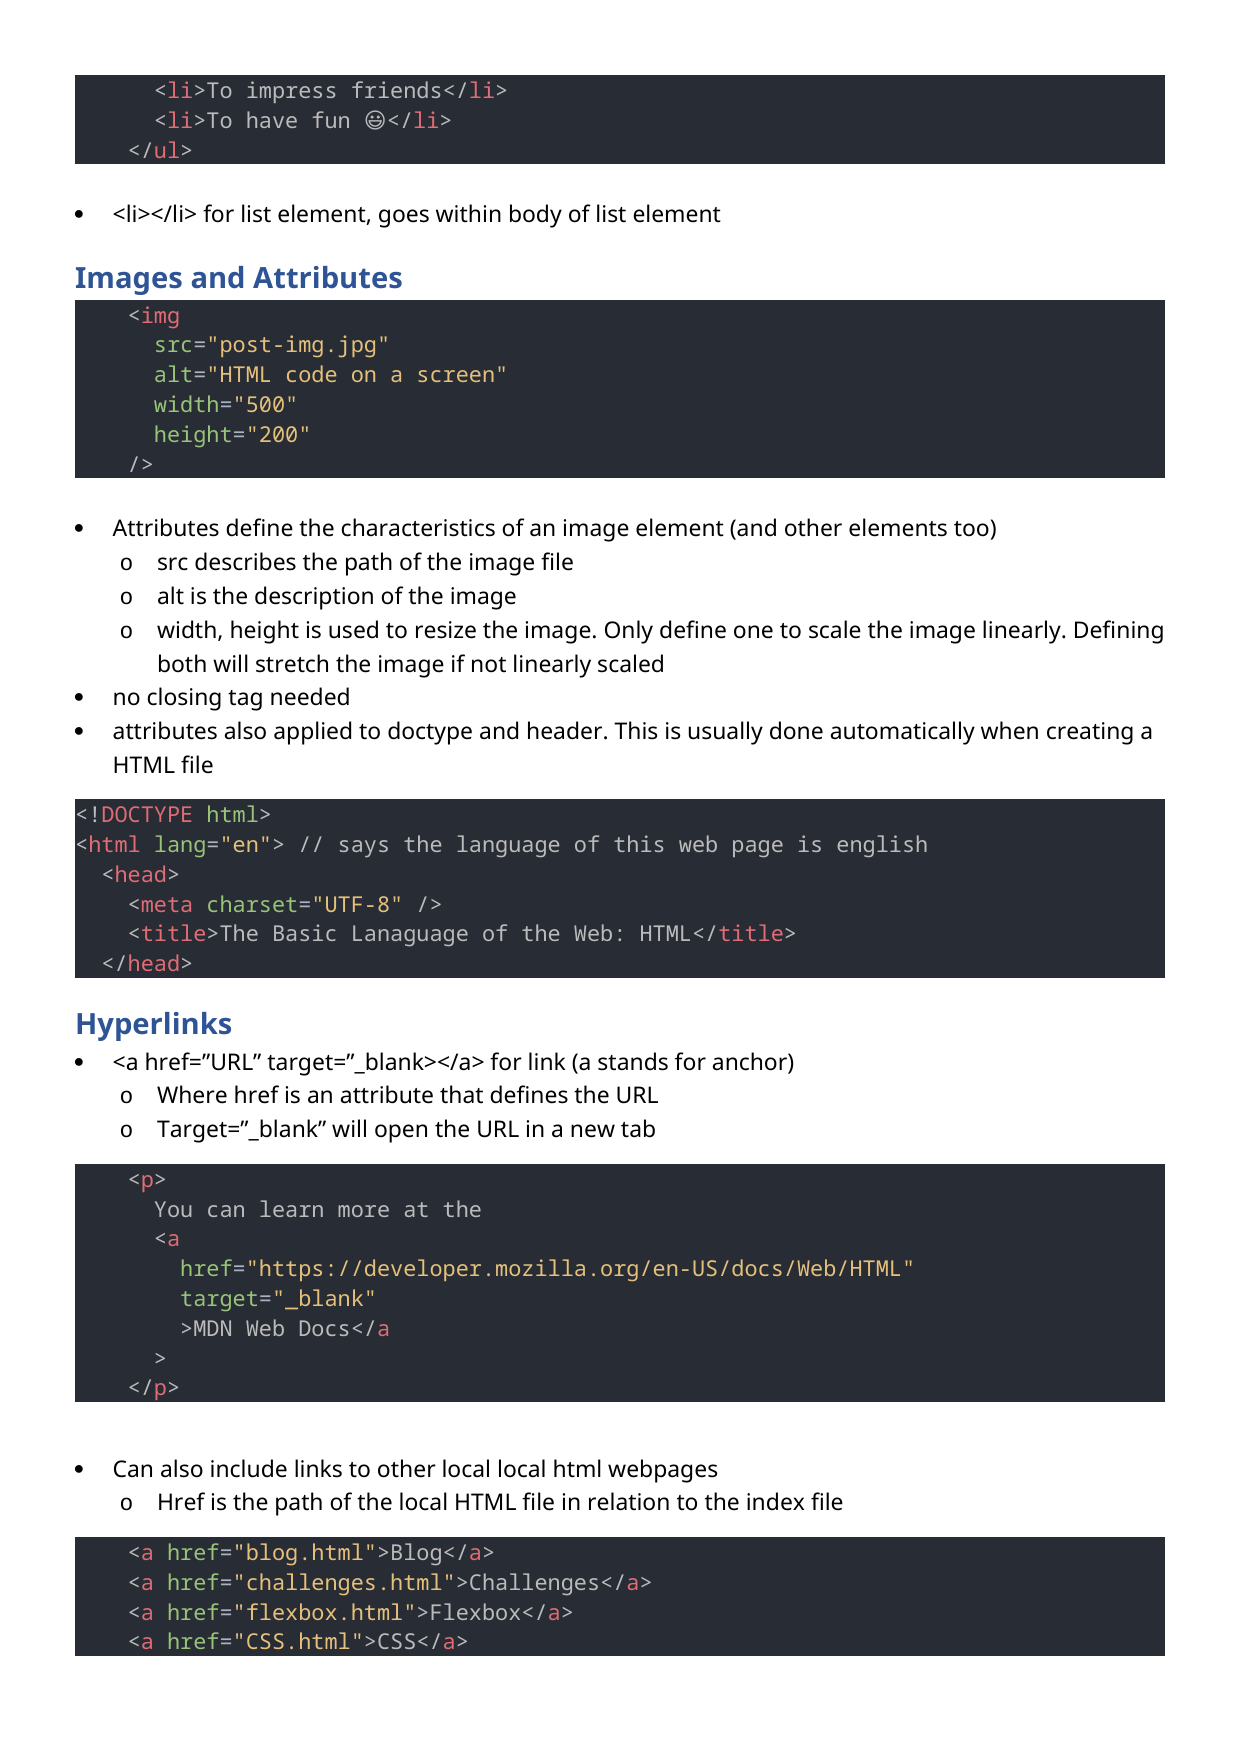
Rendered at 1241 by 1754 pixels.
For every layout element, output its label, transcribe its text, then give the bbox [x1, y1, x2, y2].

text href="https://developer.mozilla.org/en-US/docs/Web/HTML" [75, 1253, 1165, 1283]
text alt="HTML code on a screen" [75, 359, 1165, 389]
text <a href="CSS.html">CSS</a> [75, 1626, 1165, 1656]
list width, height is used to resize the image. Only define one to scale the image linearly. Defining both will stretch the image if not linearly scaled [119, 614, 1165, 679]
list attributes also applied to doctype and header. This is usually done automatically when creating a HTML file [75, 715, 1165, 780]
list no closing tag needed [75, 681, 1165, 712]
text src="post-img.jpg" [75, 329, 1165, 359]
text <meta charset="UTF-8" /> [75, 888, 1165, 918]
list Href is the path of the local HTML file in relation to the index file [119, 1486, 1165, 1518]
text /> [75, 449, 1165, 478]
text <img [75, 300, 1165, 329]
list <a href=”URL” target=”_blank></a> for link (a stands for anchor) [75, 1046, 1165, 1077]
text </head> [75, 948, 1165, 978]
list Attributes define the characteristics of an image element (and other elements too) [75, 512, 1165, 543]
subtitle Images and Attributes [75, 257, 1165, 297]
text width="500" [75, 389, 1165, 419]
list src describes the path of the image file [119, 546, 1165, 577]
text >MDN Web Docs</a [75, 1313, 1165, 1343]
list Target=”_blank” will open the URL in a new tab [119, 1113, 1165, 1145]
subtitle Hyperlinks [75, 1003, 1165, 1043]
text <title>The Basic Lanaguage of the Web: HTML</title> [75, 918, 1165, 948]
text height="200" [75, 419, 1165, 449]
text <head> [75, 859, 1165, 888]
text <a href="flexbox.html">Flexbox</a> [75, 1596, 1165, 1626]
text <a href="challenges.html">Challenges</a> [75, 1567, 1165, 1596]
list Where href is an attribute that defines the URL [119, 1079, 1165, 1111]
text <a [75, 1223, 1165, 1253]
text You can learn more at the [75, 1194, 1165, 1223]
list Can also include links to other local local html webpages [75, 1453, 1165, 1484]
text <!DOCTYPE html> [75, 799, 1165, 829]
text target="_blank" [75, 1283, 1165, 1313]
text <html lang="en"> // says the language of this web page is english [75, 829, 1165, 859]
text </ul> [75, 134, 1165, 164]
text > [75, 1343, 1165, 1372]
text <a href="blog.html">Blog</a> [75, 1537, 1165, 1567]
list <li></li> for list element, goes within body of list element [75, 198, 1165, 229]
text <li>To impress friends</li> [75, 75, 1165, 105]
list alt is the description of the image [119, 580, 1165, 611]
text </p> [75, 1372, 1165, 1402]
text <li>To have fun 😃</li> [75, 105, 1165, 134]
text <p> [75, 1164, 1165, 1194]
